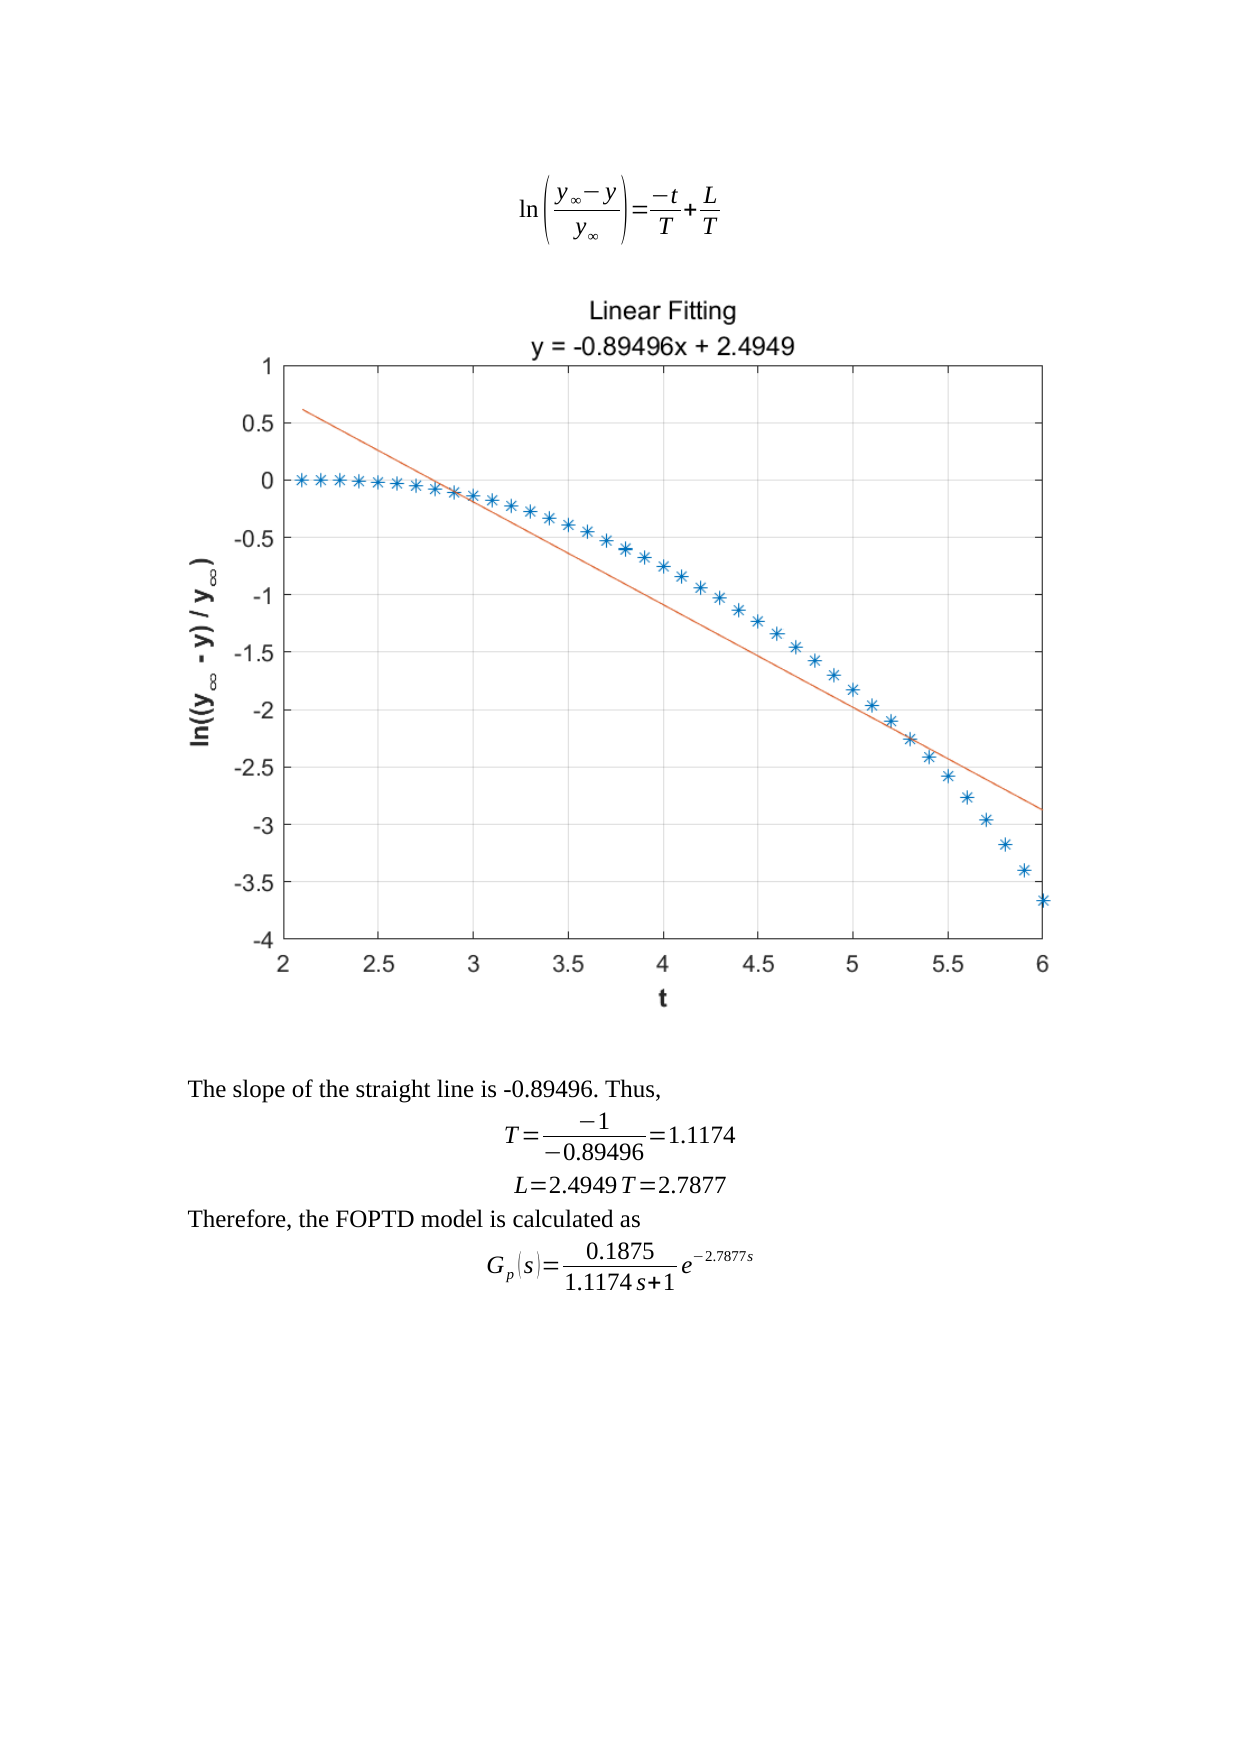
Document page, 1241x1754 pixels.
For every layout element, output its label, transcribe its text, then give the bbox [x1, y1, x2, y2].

text Therefore, the FOPTD model is calculated as [187, 1202, 1053, 1234]
text The slope of the straight line is -0.89496. Thus, [187, 1072, 1053, 1104]
picture [187, 298, 1053, 1010]
